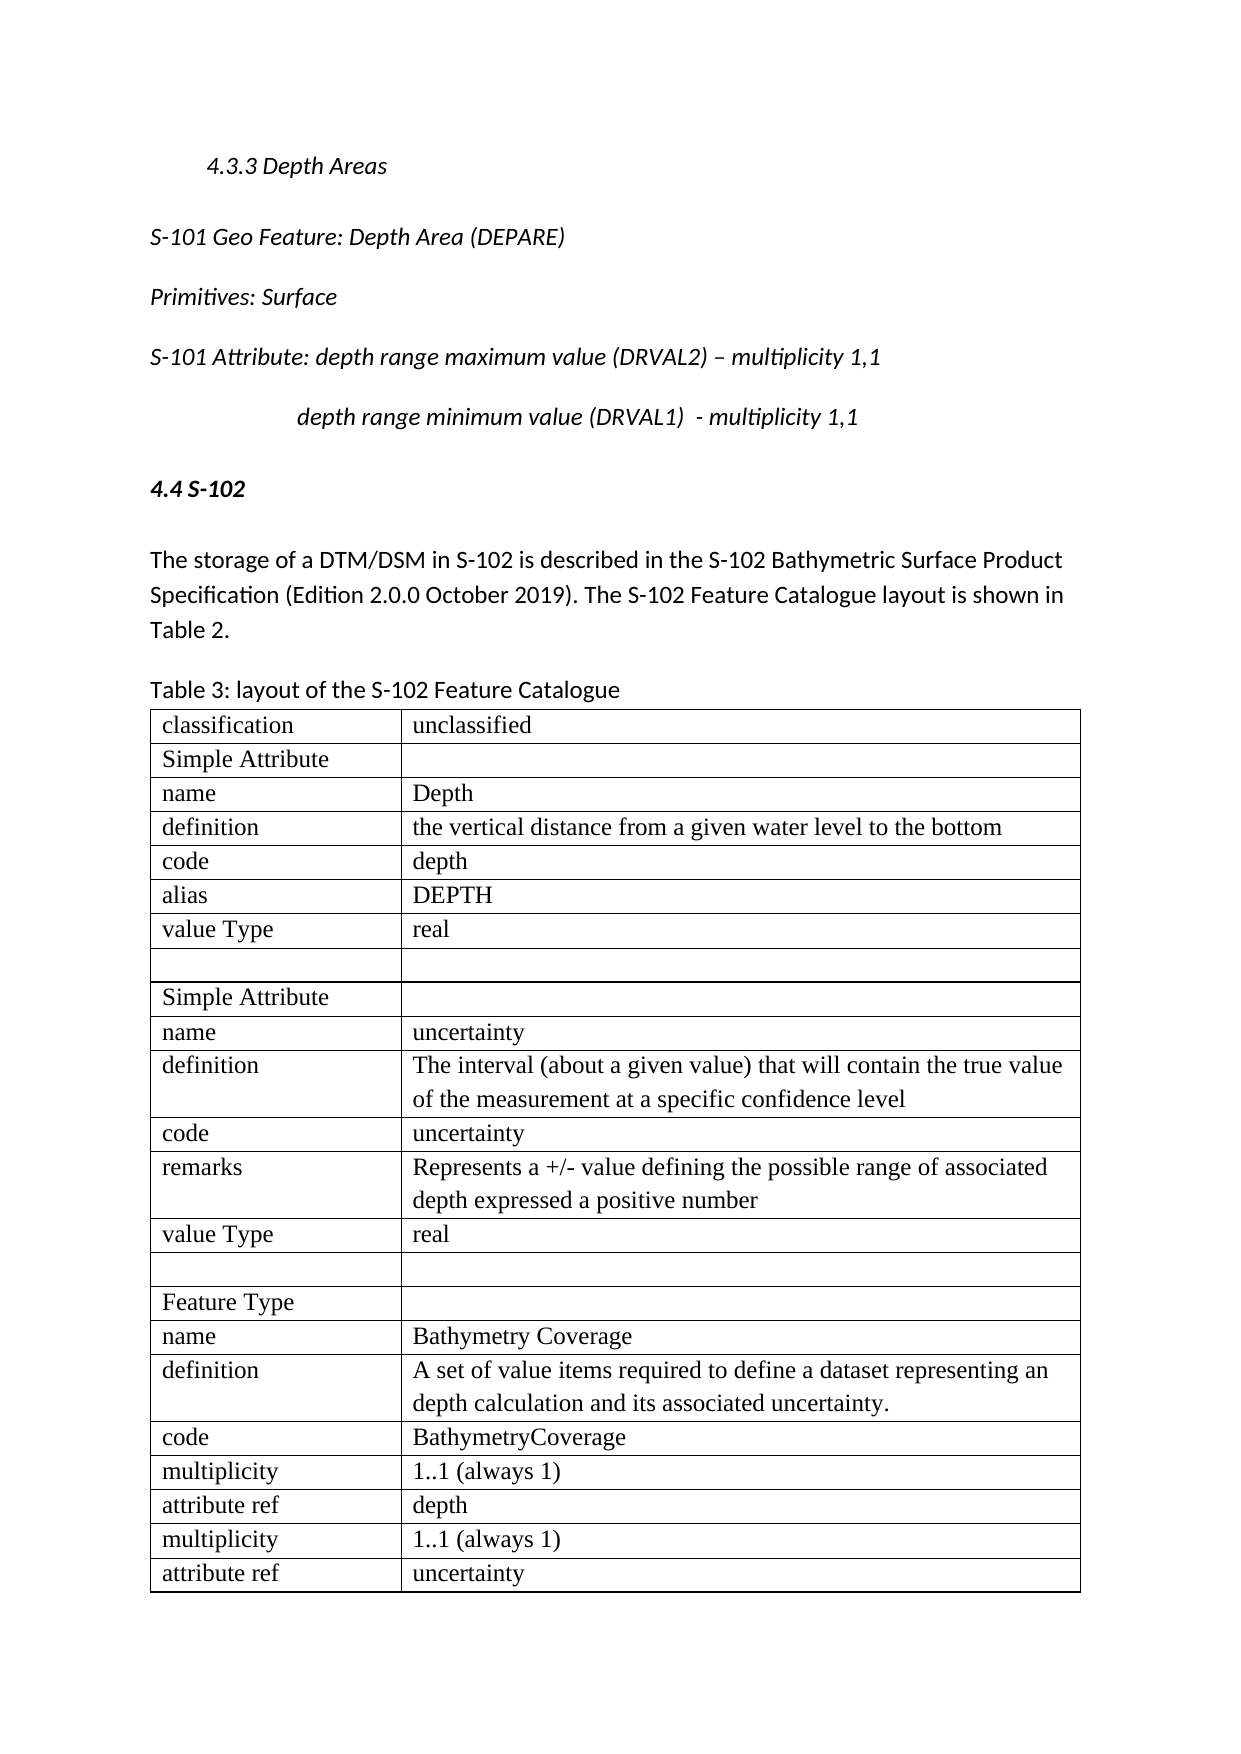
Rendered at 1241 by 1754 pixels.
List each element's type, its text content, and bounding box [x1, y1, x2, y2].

table_cell [402, 1253, 1080, 1286]
table_cell Simple Attribute [151, 983, 401, 1016]
table_cell uncertainty [402, 1559, 1080, 1591]
table_cell attribute ref [151, 1559, 401, 1591]
table_cell uncertainty [402, 1118, 1080, 1151]
table_cell multiplicity [151, 1524, 401, 1557]
table_cell [402, 744, 1080, 777]
table_cell alias [151, 880, 401, 913]
table_cell Depth [402, 778, 1080, 811]
table_cell multiplicity [151, 1456, 401, 1489]
table_cell [151, 1253, 401, 1286]
table_cell name [151, 778, 401, 811]
table_cell name [151, 1017, 401, 1049]
text Primitives: Surface [150, 281, 1090, 311]
table_cell depth [402, 1490, 1080, 1523]
table_cell [402, 949, 1080, 981]
text depth range minimum value (DRVAL1) - multiplicity 1,1 [150, 401, 1090, 431]
table_cell Represents a +/- value defining the possible range of associated depth expressed a positive number [402, 1152, 1080, 1218]
table_cell DEPTH [402, 880, 1080, 913]
table_cell depth [402, 846, 1080, 879]
table_cell Feature Type [151, 1287, 401, 1320]
table_cell the vertical distance from a given water level to the bottom [402, 812, 1080, 845]
table_cell definition [151, 812, 401, 845]
table_cell uncertainty [402, 1017, 1080, 1049]
table_cell real [402, 1219, 1080, 1252]
table_cell code [151, 1422, 401, 1455]
subtitle 4.3.3 Depth Areas [206, 150, 1031, 181]
table_cell code [151, 1118, 401, 1151]
table_cell BathymetryCoverage [402, 1422, 1080, 1455]
text The storage of a DTM/DSM in S-102 is described in the S-102 Bathymetric Surface Product Specification (Edition 2.0.0 October 2019). The S-102 Feature Catalogue layout is shown in Table 2. [150, 544, 1090, 644]
table_cell 1..1 (always 1) [402, 1524, 1080, 1557]
table_cell A set of value items required to define a dataset representing an depth calculation and its associated uncertainty. [402, 1355, 1080, 1421]
text Table 3: layout of the S-102 Feature Catalogue [150, 674, 1090, 704]
table_cell definition [151, 1051, 401, 1117]
table_cell name [151, 1321, 401, 1354]
text S-101 Geo Feature: Depth Area (DEPARE) [150, 221, 1090, 251]
table_cell Simple Attribute [151, 744, 401, 777]
table_cell Bathymetry Coverage [402, 1321, 1080, 1354]
table_cell definition [151, 1355, 401, 1421]
table_cell real [402, 914, 1080, 947]
table_cell remarks [151, 1152, 401, 1218]
text S-101 Attribute: depth range maximum value (DRVAL2) – multiplicity 1,1 [150, 341, 1090, 371]
table_cell value Type [151, 914, 401, 947]
table_cell code [151, 846, 401, 879]
table_cell 1..1 (always 1) [402, 1456, 1080, 1489]
table_cell attribute ref [151, 1490, 401, 1523]
table_cell [402, 1287, 1080, 1320]
subtitle 4.4 S-102 [150, 473, 1090, 504]
table_cell value Type [151, 1219, 401, 1252]
table_cell The interval (about a given value) that will contain the true value of the measurement at a specific confidence level [402, 1051, 1080, 1117]
table_header unclassified [402, 710, 1080, 743]
table_header classification [151, 710, 401, 743]
table_cell [151, 949, 401, 981]
table_cell [402, 983, 1080, 1016]
